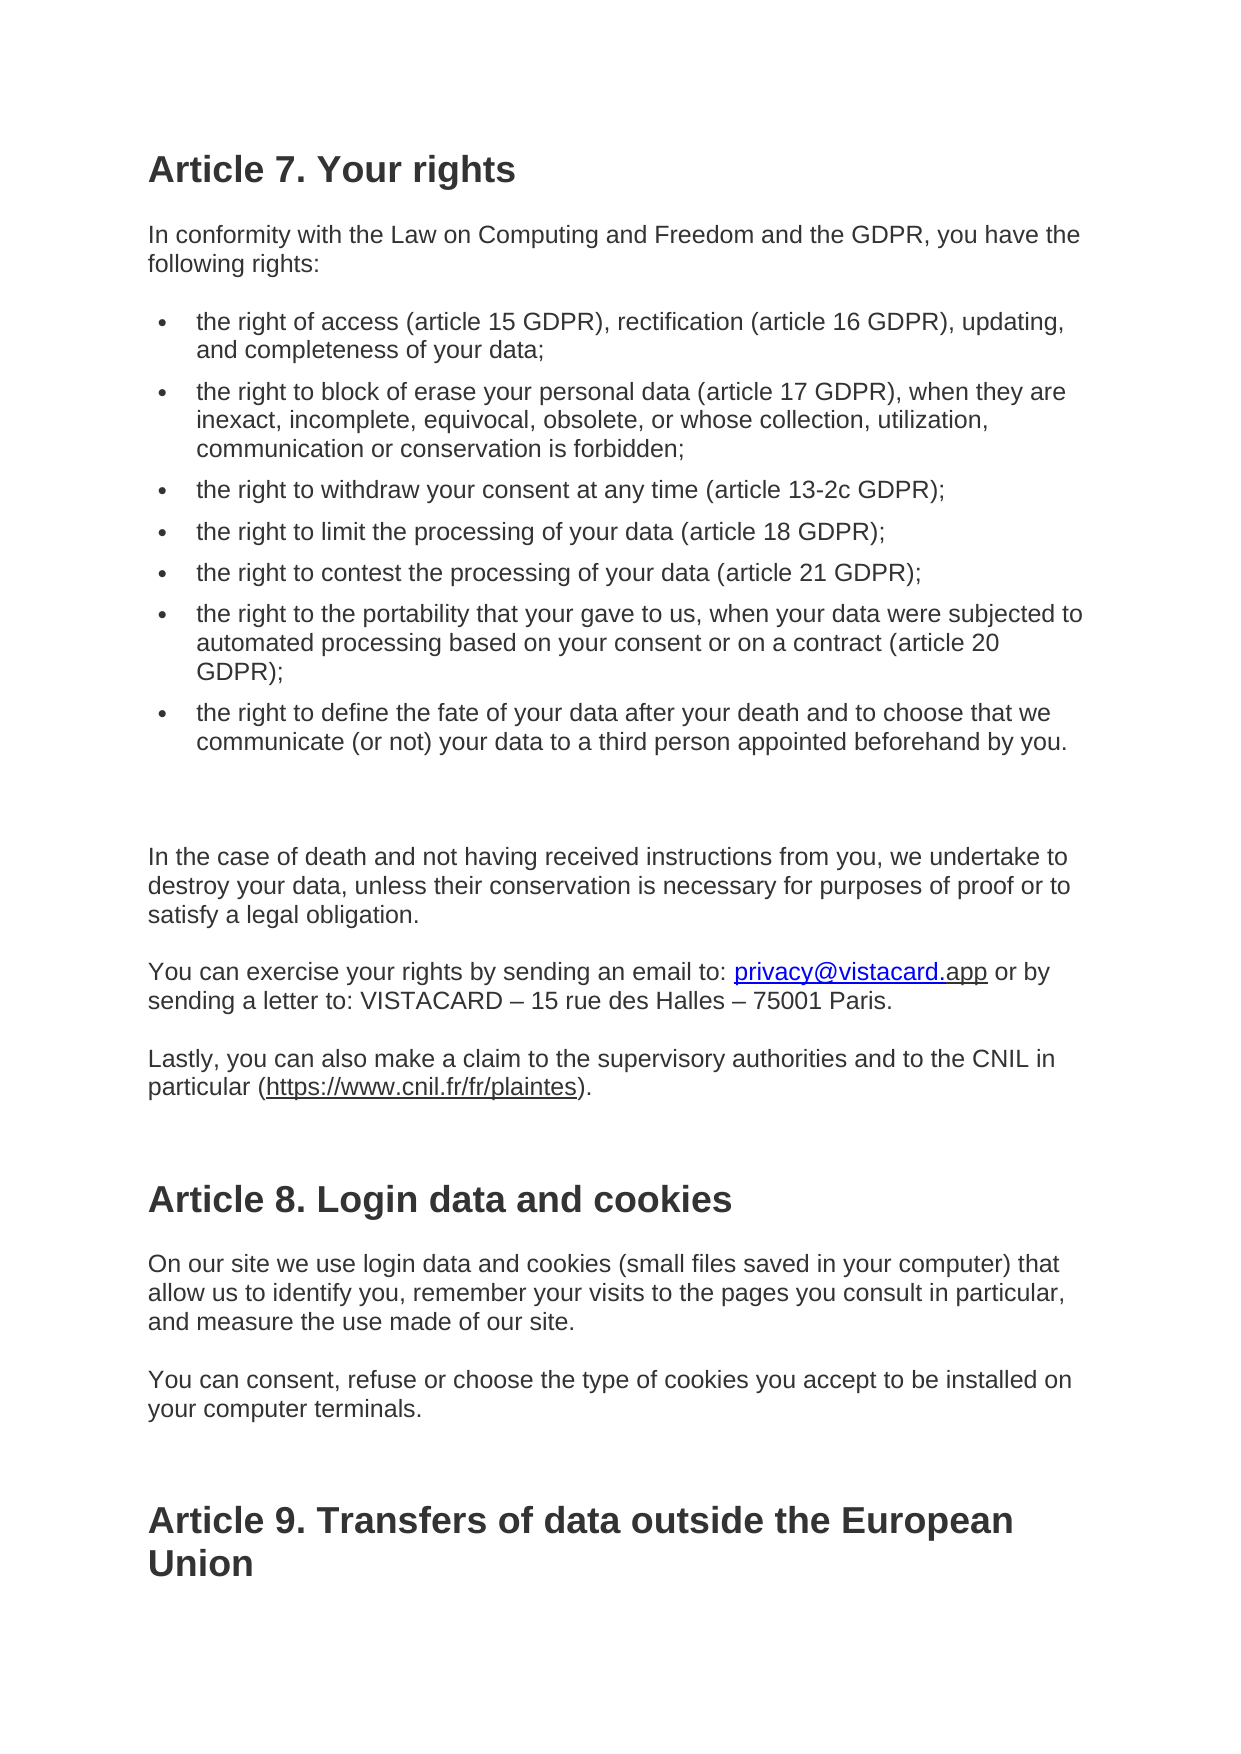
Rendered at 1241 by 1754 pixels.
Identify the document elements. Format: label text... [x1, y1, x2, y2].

list the right of access (article 15 GDPR), rectification (article 16 GDPR), updating, and completeness of your data; [158, 307, 1093, 364]
text In conformity with the Law on Computing and Freedom and the GDPR, you have the following rights: [148, 220, 1093, 277]
list the right to block of erase your personal data (article 17 GDPR), when they are inexact, incomplete, equivocal, obsolete, or whose collection, utilization, communication or conservation is forbidden; [158, 377, 1093, 463]
text On our site we use login data and cookies (small files saved in your computer) that allow us to identify you, remember your visits to the pages you consult in particular, and measure the use made of our site. [148, 1249, 1093, 1336]
list the right to contest the processing of your data (article 21 GDPR); [158, 558, 1093, 587]
list the right to limit the processing of your data (article 18 GDPR); [158, 517, 1093, 545]
text In the case of death and not having received instructions from you, we undertake to destroy your data, unless their conservation is necessary for purposes of proof or to satisfy a legal obligation. You can exercise your rights by sending an email to: privacy@vistacard.app or by sending a letter to: VISTACARD – 15 rue des Halles – 75001 Paris. Lastly, you can also make a claim to the supervisory authorities and to the CNIL in particular (https://www.cnil.fr/fr/plaintes). [148, 842, 1093, 1101]
list the right to the portability that your gave to us, when your data were subjected to automated processing based on your consent or on a contract (article 20 GDPR); [158, 599, 1093, 685]
list the right to define the fate of your data after your death and to choose that we communicate (or not) your data to a third person appointed beforehand by you. [158, 698, 1093, 755]
text Article 8. Login data and cookies [148, 1177, 1093, 1220]
text Article 9. Transfers of data outside the European Union [148, 1498, 1093, 1585]
list the right to withdraw your consent at any time (article 13-2c GDPR); [158, 475, 1093, 504]
text You can consent, refuse or choose the type of cookies you accept to be installed on your computer terminals. [148, 1365, 1093, 1422]
text Article 7. Your rights [148, 148, 1093, 191]
